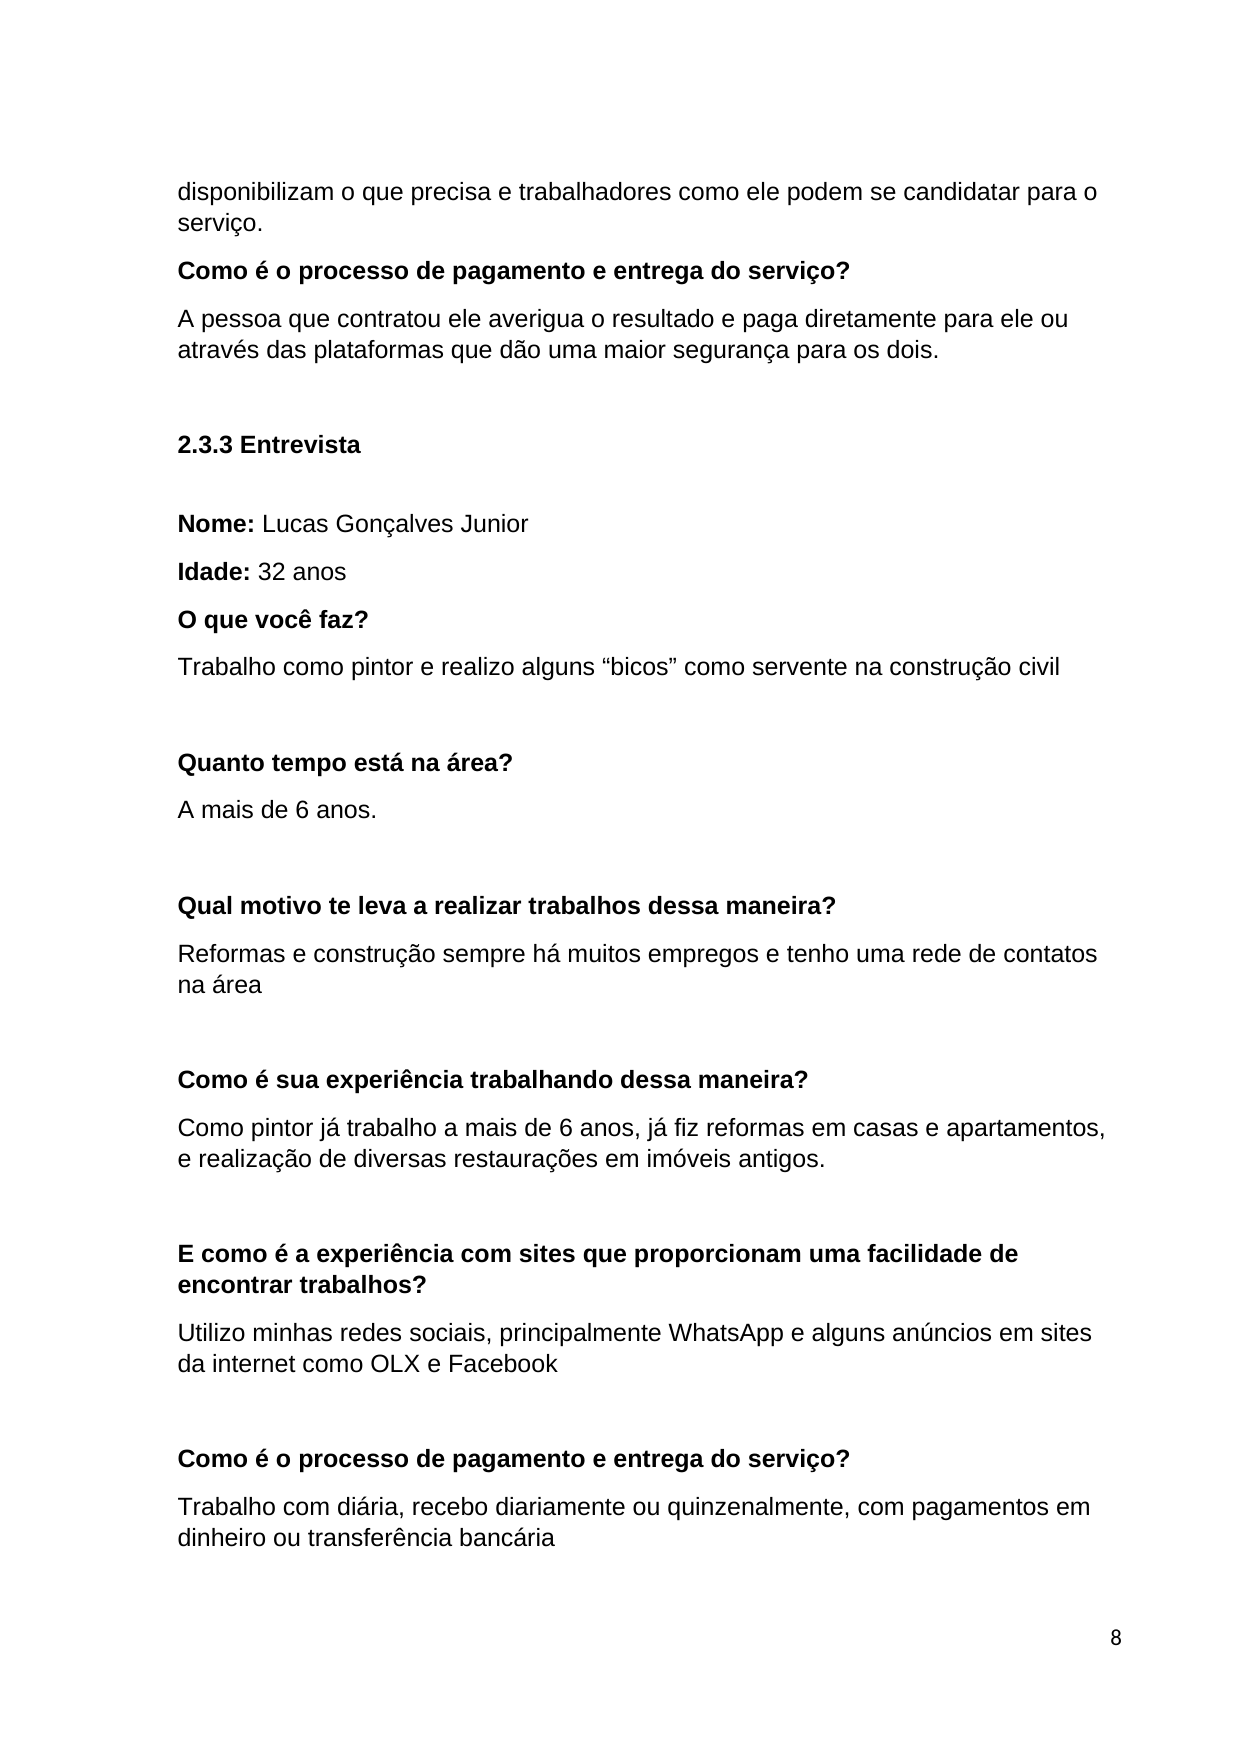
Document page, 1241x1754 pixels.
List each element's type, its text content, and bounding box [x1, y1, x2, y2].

text Nome: Lucas Gonçalves Junior [177, 509, 1122, 538]
text Como é o processo de pagamento e entrega do serviço? [177, 1444, 1122, 1473]
text Como pintor já trabalho a mais de 6 anos, já fiz reformas em casas e apartamentos, e realização de diversas restaurações em imóveis antigos. [177, 1113, 1122, 1172]
text E como é a experiência com sites que proporcionam uma facilidade de encontrar trabalhos? [177, 1239, 1122, 1299]
text Como é o processo de pagamento e entrega do serviço? [177, 256, 1122, 285]
text Idade: 32 anos [177, 557, 1122, 586]
subtitle 2.3.3 Entrevista [177, 430, 1122, 459]
text Quanto tempo está na área? [177, 748, 1122, 776]
text Trabalho como pintor e realizo alguns “bicos” como servente na construção civil [177, 652, 1122, 681]
text Utilizo minhas redes sociais, principalmente WhatsApp e alguns anúncios em sites da internet como OLX e Facebook [177, 1318, 1122, 1378]
text Qual motivo te leva a realizar trabalhos dessa maneira? [177, 891, 1122, 919]
text Como é sua experiência trabalhando dessa maneira? [177, 1065, 1122, 1094]
text O que você faz? [177, 604, 1122, 633]
text A mais de 6 anos. [177, 795, 1122, 824]
text A pessoa que contratou ele averigua o resultado e paga diretamente para ele ou através das plataformas que dão uma maior segurança para os dois. [177, 304, 1122, 363]
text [177, 177, 1122, 237]
text Reformas e construção sempre há muitos empregos e tenho uma rede de contatos na área [177, 938, 1122, 998]
text Trabalho com diária, recebo diariamente ou quinzenalmente, com pagamentos em dinheiro ou transferência bancária [177, 1492, 1122, 1552]
